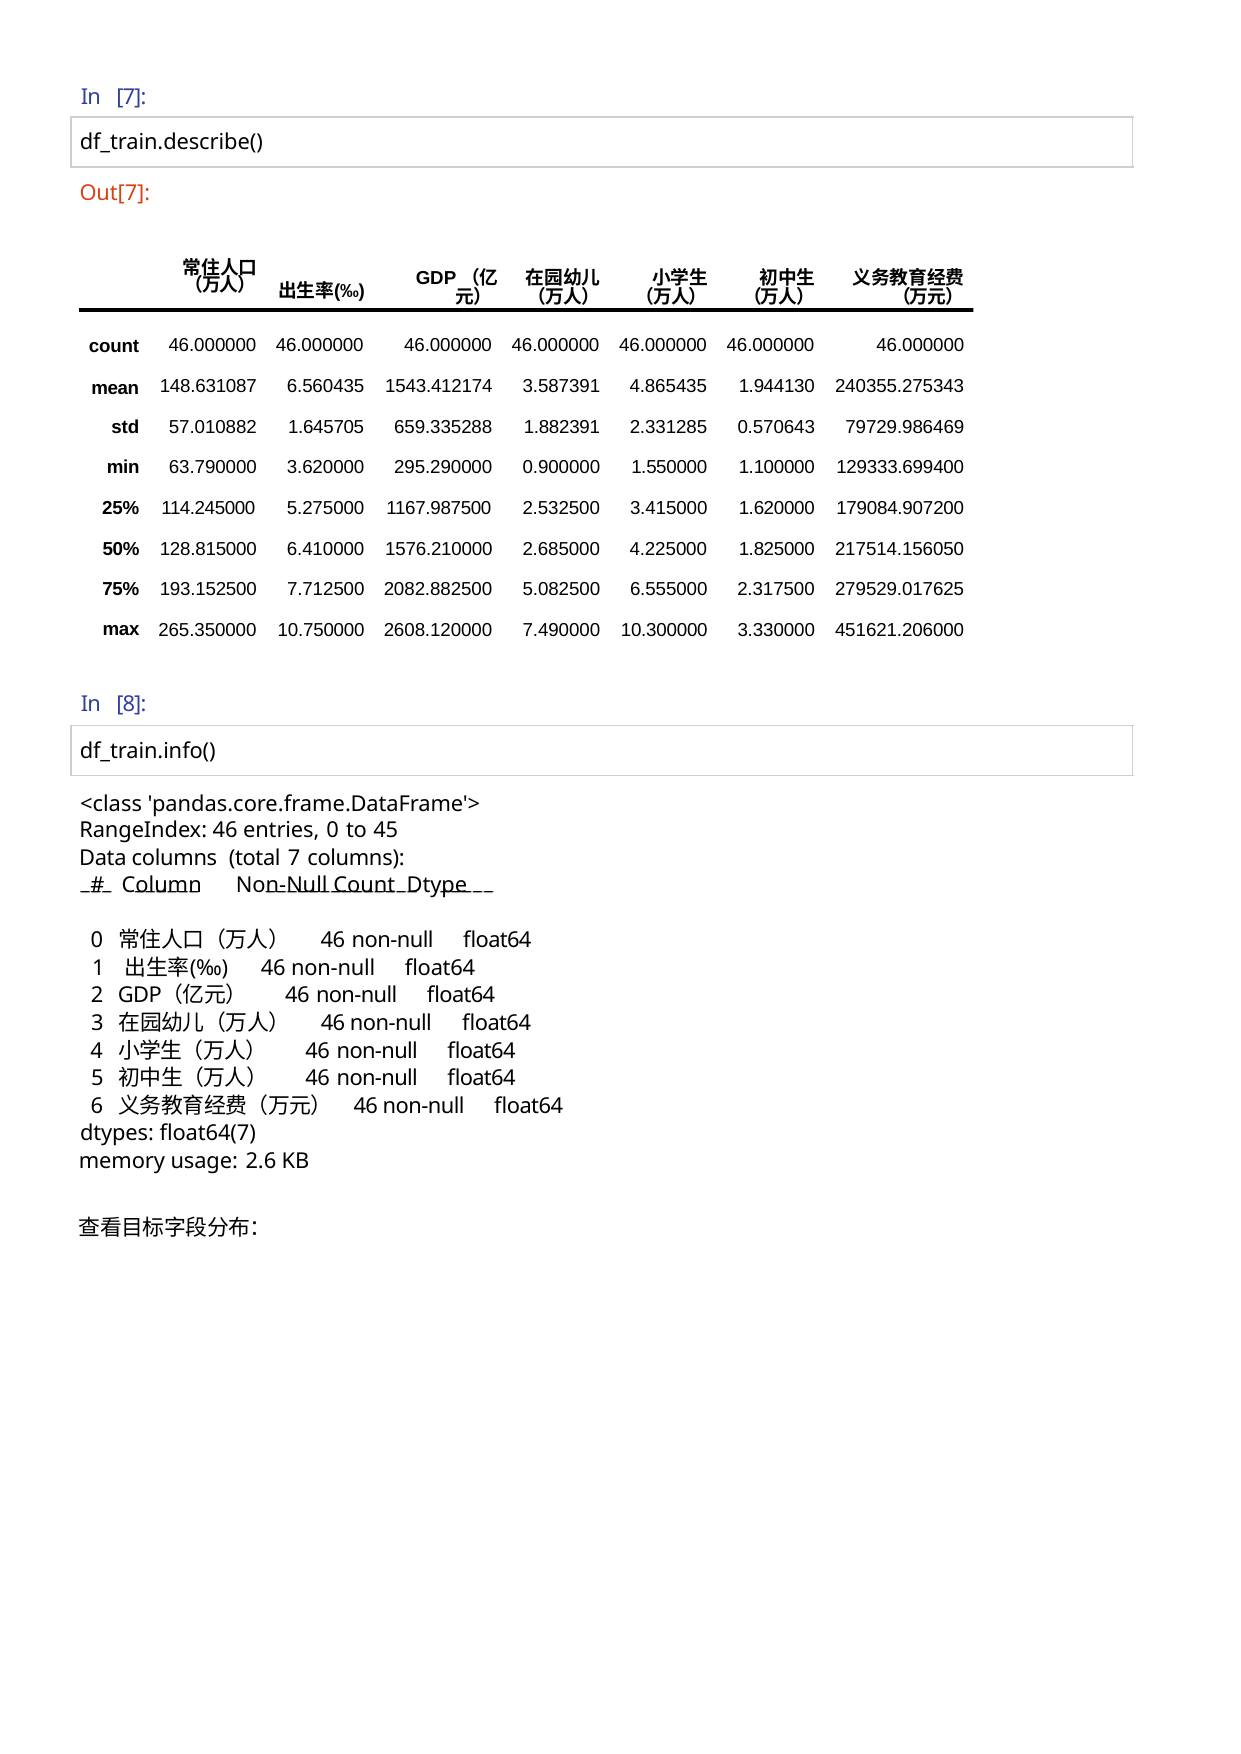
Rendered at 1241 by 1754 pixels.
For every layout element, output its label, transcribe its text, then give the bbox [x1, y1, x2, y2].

table_cell 57.010882 [149, 406, 266, 447]
text （万元） [892, 289, 1133, 307]
table_cell 4.225000 [609, 528, 717, 568]
table_cell min [89, 447, 148, 487]
table_cell 79729.986469 [824, 406, 964, 447]
text 元） [456, 289, 515, 307]
table_cell 1.944130 [717, 365, 824, 406]
table_cell 295.290000 [374, 447, 502, 487]
table_cell 50% [89, 528, 148, 568]
text 小学生 [652, 267, 732, 288]
table_cell 5.082500 [502, 569, 609, 609]
text Out[7]: [79, 178, 1133, 206]
text 0 常住人口（万人） 46 non-null float64 [90, 926, 1133, 953]
text （万人） [743, 288, 842, 307]
table_header 46.000000 [824, 338, 964, 365]
table_cell 7.490000 [502, 609, 609, 636]
table_header 46.000000 [149, 338, 266, 365]
table_cell 1.645705 [266, 406, 374, 447]
text GDP （亿 [416, 267, 515, 289]
table_cell 217514.156050 [824, 528, 964, 568]
table_cell 1.620000 [717, 487, 824, 528]
table_cell 128.815000 [149, 528, 266, 568]
table_cell 10.300000 [609, 609, 717, 636]
table_header 46.000000 [502, 338, 609, 365]
table_cell 1167.987500 [374, 487, 502, 528]
table_cell 1.882391 [502, 406, 609, 447]
table_cell max [89, 609, 148, 636]
table_cell 6.410000 [266, 528, 374, 568]
text 义务教育经费 [852, 267, 1133, 289]
table_cell 659.335288 [374, 406, 502, 447]
text 3 在园幼儿（万人） 46 non-null float64 [91, 1009, 1133, 1036]
table_cell 451621.206000 [824, 609, 964, 636]
table_cell 2082.882500 [374, 569, 502, 609]
table_cell 3.415000 [609, 487, 717, 528]
table_cell 63.790000 [149, 447, 266, 487]
table_cell 2608.120000 [374, 609, 502, 636]
table_cell 265.350000 [149, 609, 266, 636]
text In [8]: [81, 689, 1133, 717]
text 6 义务教育经费（万元） 46 non-null float64 [90, 1092, 1133, 1119]
table_cell 114.245000 [149, 487, 266, 528]
table_cell 1.100000 [717, 447, 824, 487]
table_header 46.000000 [374, 338, 502, 365]
text 1 出生率(‰) 46 non-null float64 [92, 953, 1133, 981]
text dtypes: float64(7) [80, 1119, 1133, 1146]
table_cell 279529.017625 [824, 569, 964, 609]
text # Column Non-Null Count Dtype [90, 872, 1133, 898]
table_header count [89, 338, 148, 365]
table_cell 25% [89, 487, 148, 528]
text In [7]: [81, 82, 1133, 110]
table_cell 0.570643 [717, 406, 824, 447]
table_cell 3.330000 [717, 609, 824, 636]
table_header df_train.describe() [72, 118, 1132, 166]
text RangeIndex: 46 entries, 0 to 45 [79, 817, 1133, 843]
table_cell 193.152500 [149, 569, 266, 609]
table_cell 7.712500 [266, 569, 374, 609]
table_cell 2.331285 [609, 406, 717, 447]
table_cell 2.532500 [502, 487, 609, 528]
table_cell std [89, 406, 148, 447]
table_header 46.000000 [717, 338, 824, 365]
text 在园幼儿 [526, 267, 625, 288]
table_cell 2.317500 [717, 569, 824, 609]
table_header df_train.info() [72, 726, 1132, 775]
table_cell 1543.412174 [374, 365, 502, 406]
text 出生率(‰) [278, 276, 405, 303]
table_cell mean [89, 365, 148, 406]
table_cell 4.865435 [609, 365, 717, 406]
table_cell 0.900000 [502, 447, 609, 487]
text Data columns (total 7 columns): [79, 844, 1133, 871]
picture [79, 308, 974, 312]
text 2 GDP（亿元） 46 non-null float64 [91, 981, 1133, 1008]
text <class 'pandas.core.frame.DataFrame'> [80, 789, 1133, 816]
table_cell 5.275000 [266, 487, 374, 528]
table_cell 6.555000 [609, 569, 717, 609]
table_cell 1576.210000 [374, 528, 502, 568]
table_header 46.000000 [266, 338, 374, 365]
table_cell 75% [89, 569, 148, 609]
text 4 小学生（万人） 46 non-null float64 [90, 1036, 1133, 1063]
table_cell 179084.907200 [824, 487, 964, 528]
table_cell 148.631087 [149, 365, 266, 406]
table_cell 129333.699400 [824, 447, 964, 487]
text 5 初中生（万人） 46 non-null float64 [91, 1064, 1133, 1091]
text （万人） [528, 288, 625, 307]
text memory usage: 2.6 KB [79, 1151, 1133, 1173]
text 查看目标字段分布： [79, 1217, 1133, 1238]
table_cell 6.560435 [266, 365, 374, 406]
text 初中生 [759, 267, 842, 288]
table_cell 3.587391 [502, 365, 609, 406]
table_cell 10.750000 [266, 609, 374, 636]
table_cell 2.685000 [502, 528, 609, 568]
text （万人） [635, 288, 732, 307]
text 常住人口 （万人） [183, 260, 257, 297]
table_header 46.000000 [609, 338, 717, 365]
table_cell 1.825000 [717, 528, 824, 568]
table_cell 240355.275343 [824, 365, 964, 406]
table_cell 3.620000 [266, 447, 374, 487]
table_cell 1.550000 [609, 447, 717, 487]
